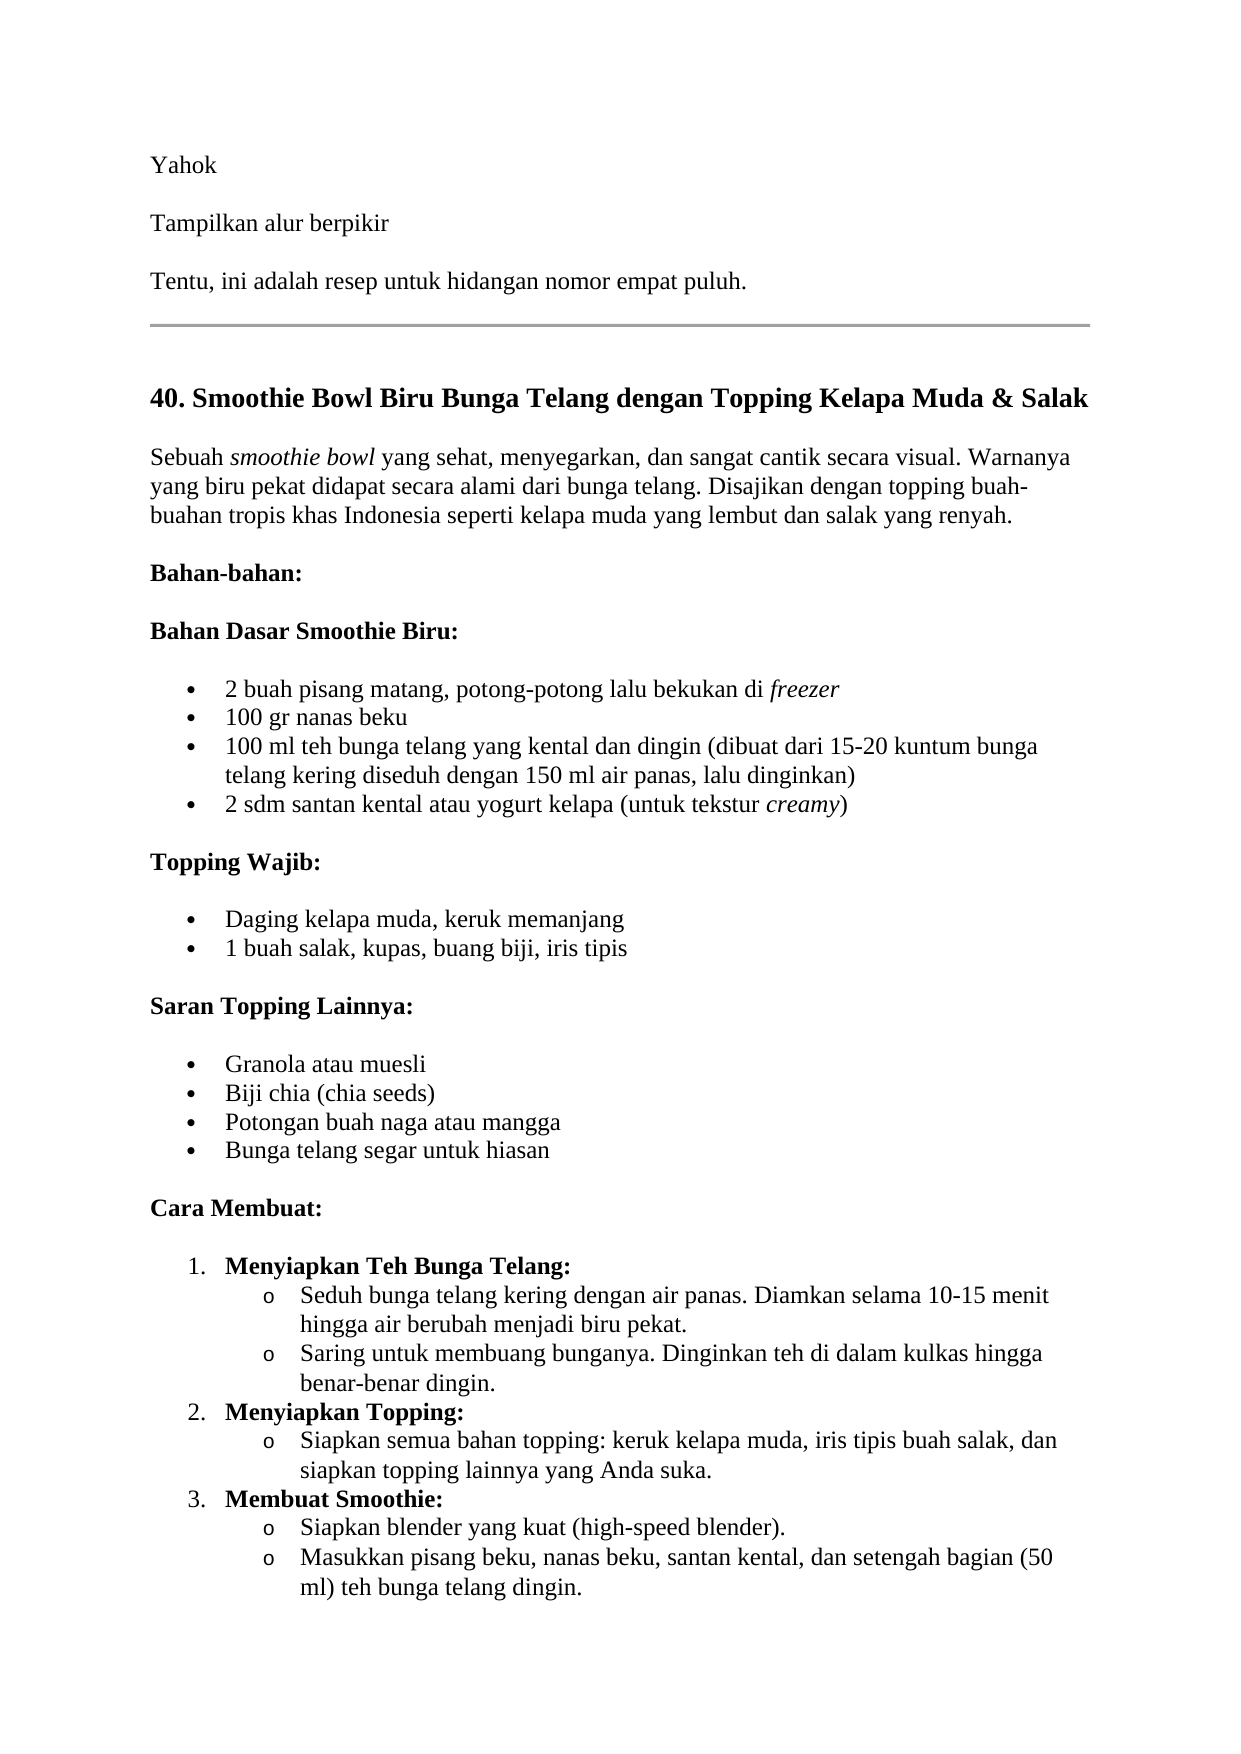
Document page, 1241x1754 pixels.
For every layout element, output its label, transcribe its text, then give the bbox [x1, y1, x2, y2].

text Topping Wajib: [150, 847, 1090, 875]
list 1 buah salak, kupas, buang biji, iris tipis [187, 933, 1090, 962]
list Menyiapkan Topping: [187, 1397, 1090, 1425]
list Saring untuk membuang bunganya. Dinginkan teh di dalam kulkas hingga benar-benar dingin. [262, 1338, 1090, 1397]
list Granola atau muesli [187, 1049, 1090, 1078]
list 2 sdm santan kental atau yogurt kelapa (untuk tekstur creamy) [187, 789, 1090, 817]
text Tampilkan alur berpikir [150, 208, 1090, 237]
list Daging kelapa muda, keruk memanjang [187, 904, 1090, 933]
text Bahan Dasar Smoothie Biru: [150, 616, 1090, 644]
text 40. Smoothie Bowl Biru Bunga Telang dengan Topping Kelapa Muda & Salak [150, 381, 1090, 413]
list Seduh bunga telang kering dengan air panas. Diamkan selama 10-15 menit hingga air berubah menjadi biru pekat. [262, 1280, 1090, 1338]
text Yahok [150, 150, 1090, 179]
list Membuat Smoothie: [187, 1484, 1090, 1512]
list Siapkan blender yang kuat (high-speed blender). [262, 1512, 1090, 1542]
text Bahan-bahan: [150, 558, 1090, 587]
list Siapkan semua bahan topping: keruk kelapa muda, iris tipis buah salak, dan siapkan topping lainnya yang Anda suka. [262, 1425, 1090, 1484]
list 100 gr nanas beku [187, 702, 1090, 731]
list Bunga telang segar untuk hiasan [187, 1135, 1090, 1164]
list 100 ml teh bunga telang yang kental dan dingin (dibuat dari 15-20 kuntum bunga telang kering diseduh dengan 150 ml air panas, lalu dinginkan) [187, 731, 1090, 789]
text Cara Membuat: [150, 1193, 1090, 1222]
list Masukkan pisang beku, nanas beku, santan kental, dan setengah bagian (50 ml) teh bunga telang dingin. [262, 1542, 1090, 1600]
text Saran Topping Lainnya: [150, 991, 1090, 1020]
text Tentu, ini adalah resep untuk hidangan nomor empat puluh. [150, 266, 1090, 294]
list 2 buah pisang matang, potong-potong lalu bekukan di freezer [187, 674, 1090, 702]
list Potongan buah naga atau mangga [187, 1107, 1090, 1135]
text Sebuah smoothie bowl yang sehat, menyegarkan, dan sangat cantik secara visual. Warnanya yang biru pekat didapat secara alami dari bunga telang. Disajikan dengan topping buah-buahan tropis khas Indonesia seperti kelapa muda yang lembut dan salak yang renyah. [150, 442, 1090, 529]
list Menyiapkan Teh Bunga Telang: [187, 1251, 1090, 1280]
list Biji chia (chia seeds) [187, 1078, 1090, 1107]
